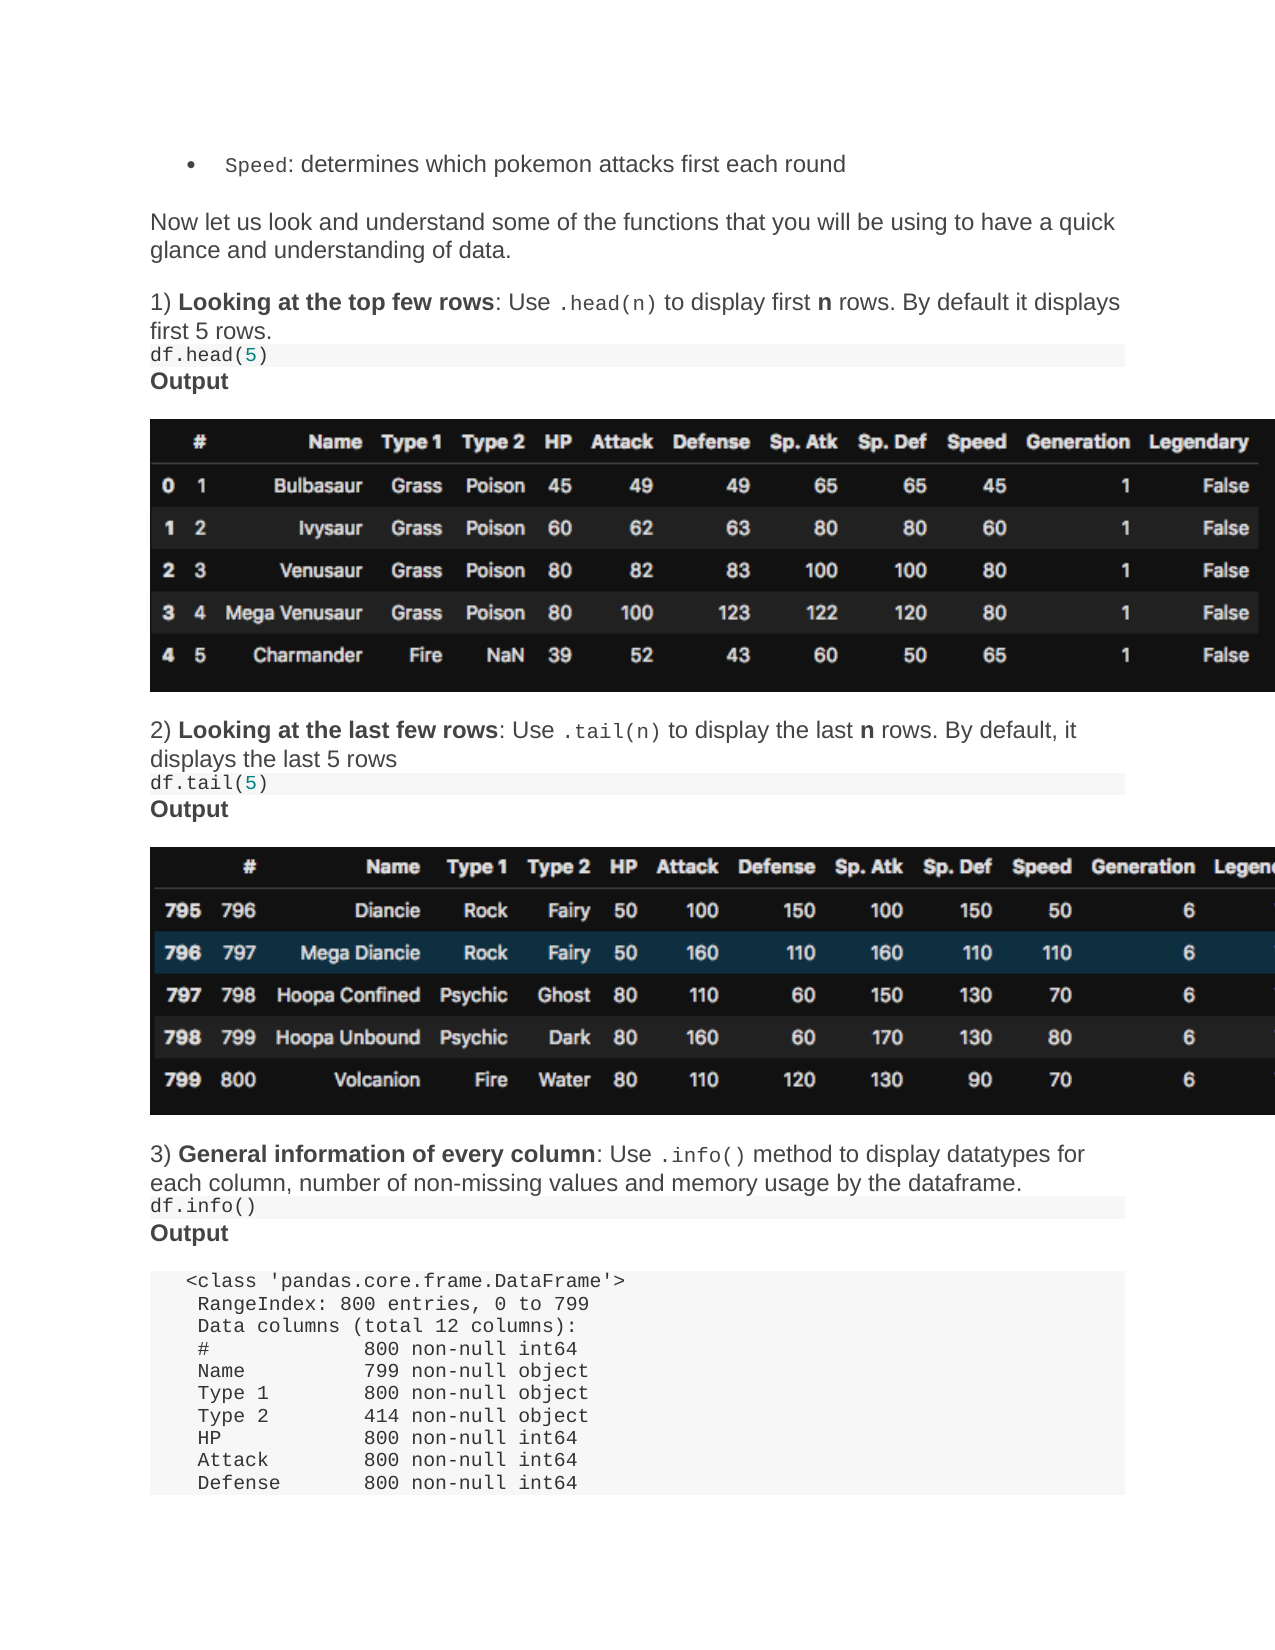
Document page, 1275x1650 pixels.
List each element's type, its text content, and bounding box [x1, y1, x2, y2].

text 2) Looking at the last few rows: Use .tail(n) to display the last n rows. By default, it displays the last 5 rows [150, 716, 1125, 773]
text Now let us look and understand some of the functions that you will be using to have a quick glance and understanding of data. [150, 208, 1125, 263]
text Type 2 414 non-null object [150, 1406, 1125, 1428]
text Output [150, 1219, 1125, 1246]
text 3) General information of every column: Use .info() method to display datatypes for each column, number of non-missing values and memory usage by the dataframe. [150, 1140, 1125, 1196]
list Speed: determines which pokemon attacks first each round [187, 150, 1125, 179]
picture [150, 847, 1275, 1115]
text df.tail(5) [150, 773, 1125, 795]
text Type 1 800 non-null object [150, 1383, 1125, 1406]
text 1) Looking at the top few rows: Use .head(n) to display first n rows. By default it displays first 5 rows. [150, 288, 1125, 344]
text Data columns (total 12 columns): [150, 1316, 1125, 1338]
text RangeIndex: 800 entries, 0 to 799 [150, 1294, 1125, 1316]
text Name 799 non-null object [150, 1361, 1125, 1383]
text HP 800 non-null int64 [150, 1428, 1125, 1450]
text Output [150, 367, 1125, 394]
text df.head(5) [150, 344, 1125, 367]
text Output [150, 795, 1125, 823]
picture [150, 419, 1275, 692]
text <class 'pandas.core.frame.DataFrame'> [150, 1271, 1125, 1294]
text # 800 non-null int64 [150, 1338, 1125, 1361]
text df.info() [150, 1196, 1125, 1219]
text Defense 800 non-null int64 [150, 1473, 1125, 1495]
text Attack 800 non-null int64 [150, 1450, 1125, 1473]
